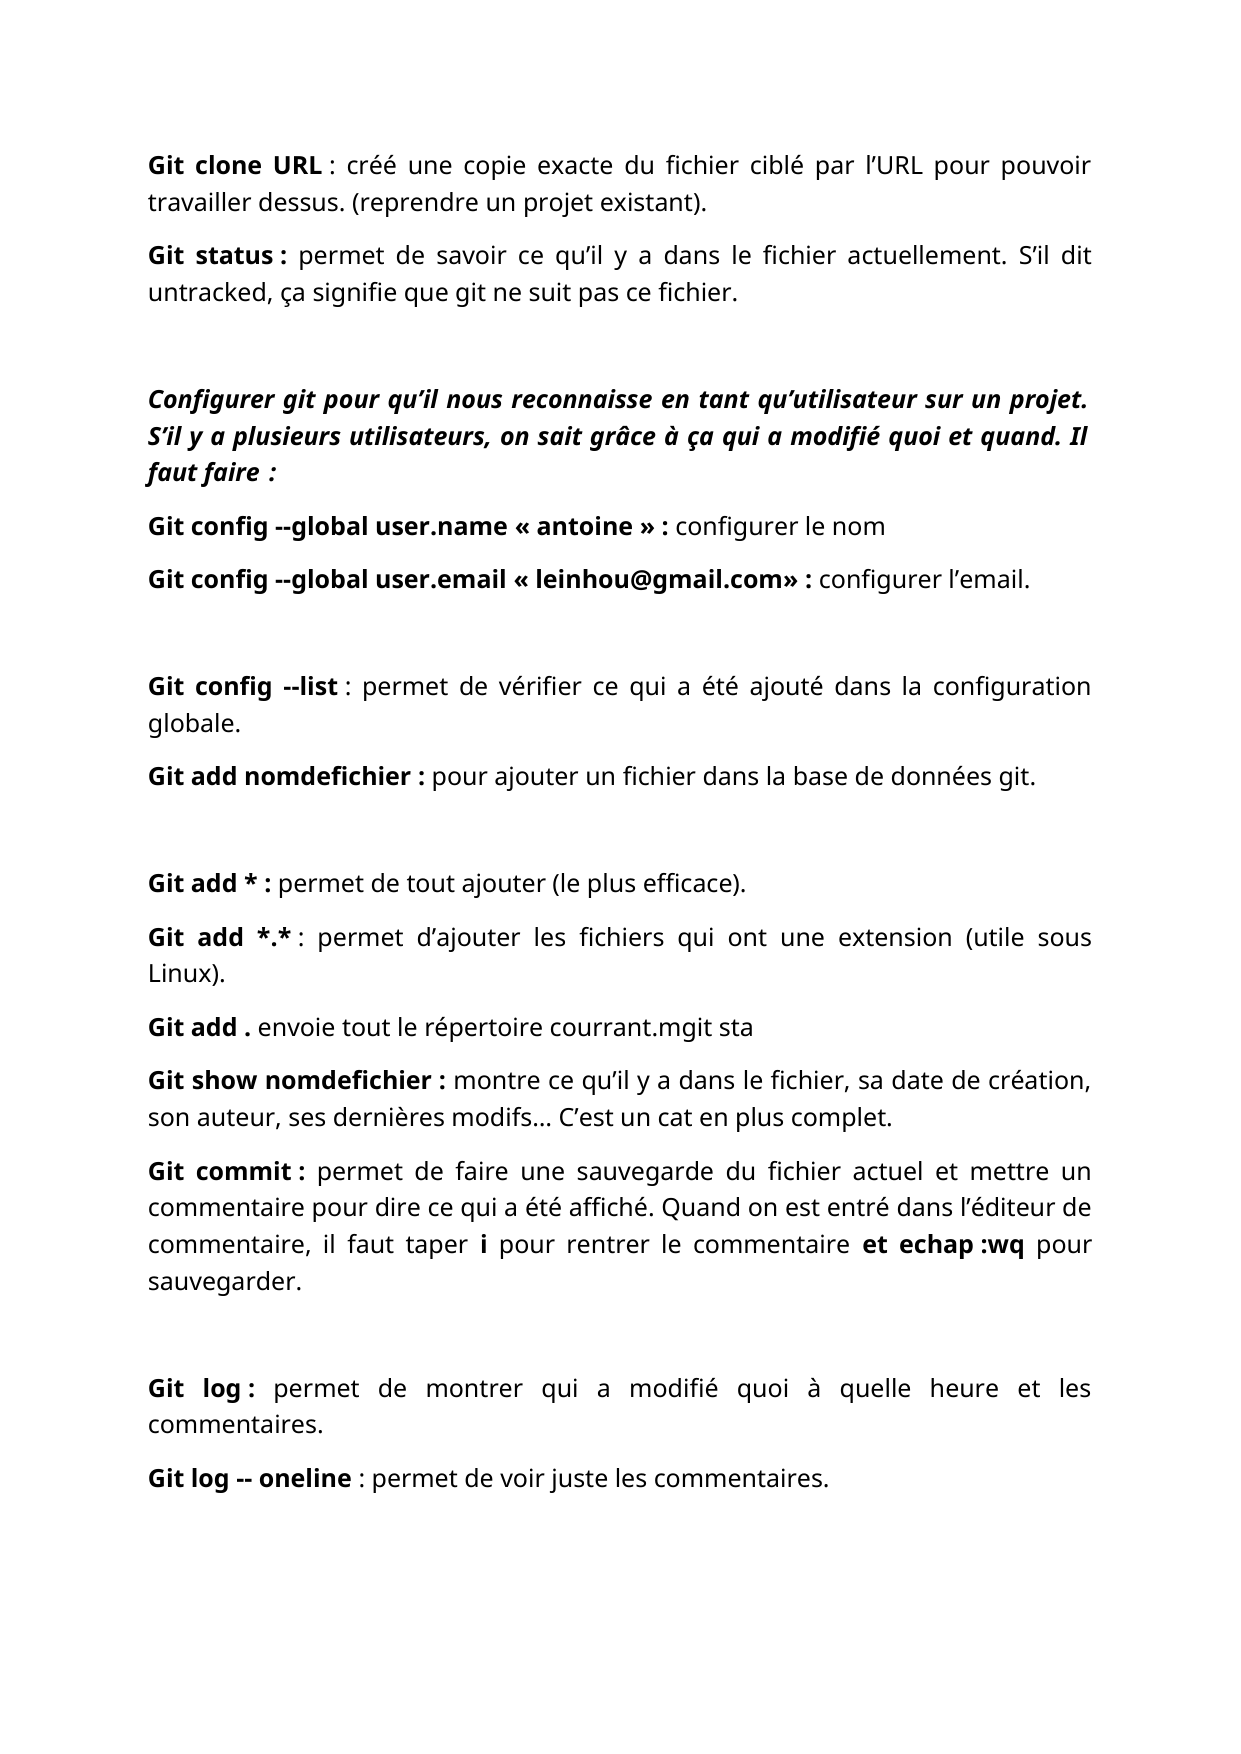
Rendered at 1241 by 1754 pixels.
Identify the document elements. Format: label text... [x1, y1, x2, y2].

text Git clone URL : créé une copie exacte du fichier ciblé par l’URL pour pouvoir travailler dessus. (reprendre un projet existant). [148, 148, 1093, 218]
text Git config --global user.email « leinhou@gmail.com» : configurer l’email. [148, 562, 1093, 596]
text Git config --global user.name « antoine » : configurer le nom [148, 508, 1093, 542]
text Git commit : permet de faire une sauvegarde du fichier actuel et mettre un commentaire pour dire ce qui a été affiché. Quand on est entré dans l’éditeur de commentaire, il faut taper i pour rentrer le commentaire et echap :wq pour sauvegarder. [148, 1153, 1093, 1297]
text Git log -- oneline : permet de voir juste les commentaires. [148, 1461, 1093, 1494]
text Git add nomdefichier : pour ajouter un fichier dans la base de données git. [148, 759, 1093, 793]
text Git add . envoie tout le répertoire courrant.mgit sta [148, 1009, 1093, 1043]
text Configurer git pour qu’il nous reconnaisse en tant qu’utilisateur sur un projet. S’il y a plusieurs utilisateurs, on sait grâce à ça qui a modifié quoi et quand. Il faut faire : [148, 381, 1093, 489]
text Git add * : permet de tout ajouter (le plus efficace). [148, 866, 1093, 900]
text Git show nomdefichier : montre ce qu’il y a dans le fichier, sa date de création, son auteur, ses dernières modifs… C’est un cat en plus complet. [148, 1063, 1093, 1134]
text Git log : permet de montrer qui a modifié quoi à quelle heure et les commentaires. [148, 1370, 1093, 1441]
text Git add *.* : permet d’ajouter les fichiers qui ont une extension (utile sous Linux). [148, 919, 1093, 990]
text Git config --list : permet de vérifier ce qui a été ajouté dans la configuration globale. [148, 669, 1093, 739]
text Git status : permet de savoir ce qu’il y a dans le fichier actuellement. S’il dit untracked, ça signifie que git ne suit pas ce fichier. [148, 238, 1093, 309]
